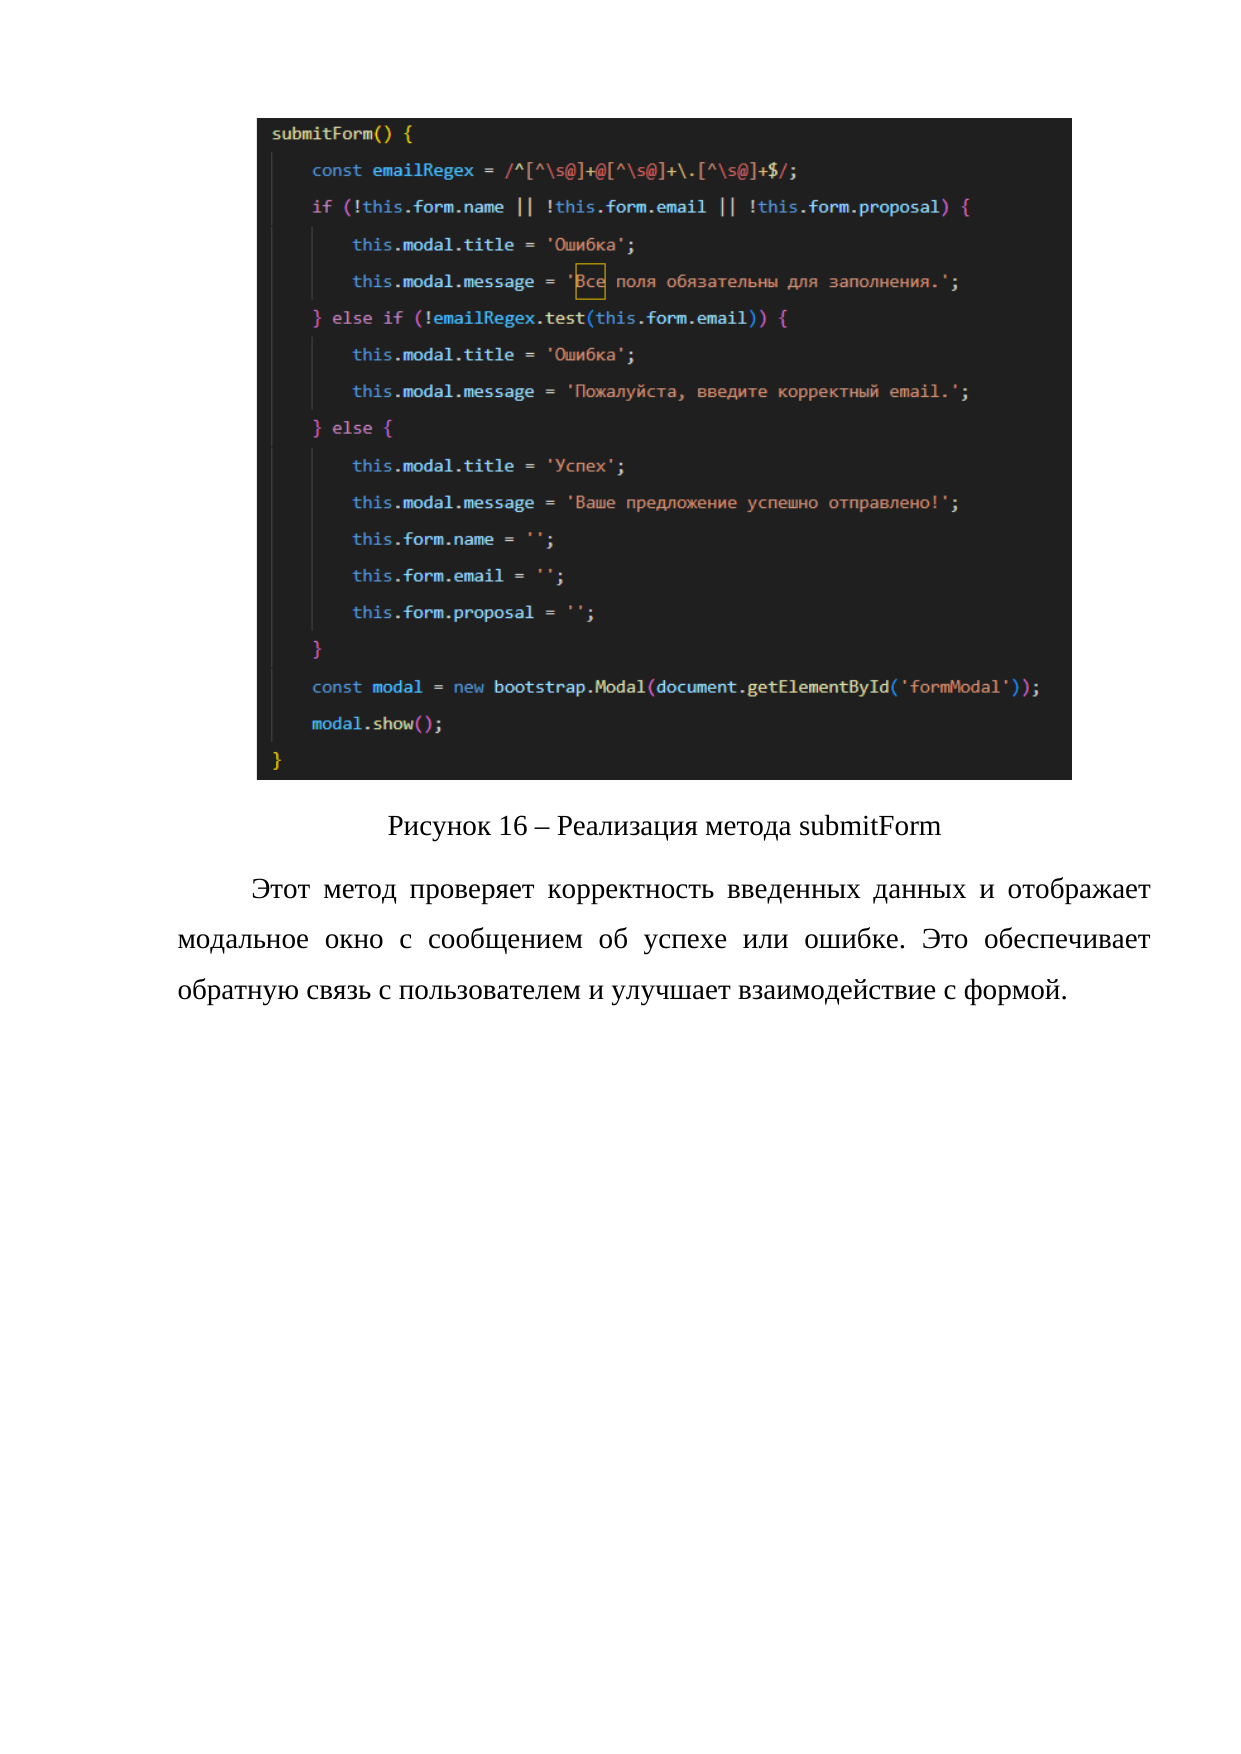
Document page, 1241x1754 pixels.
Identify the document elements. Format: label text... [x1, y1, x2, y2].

text Рисунок 16 – Реализация метода submitForm [177, 808, 1152, 842]
picture [256, 118, 1072, 780]
text Этот метод проверяет корректность введенных данных и отображает модальное окно с сообщением об успехе или ошибке. Это обеспечивает обратную связь с пользователем и улучшает взаимодействие с формой. [177, 871, 1152, 1006]
